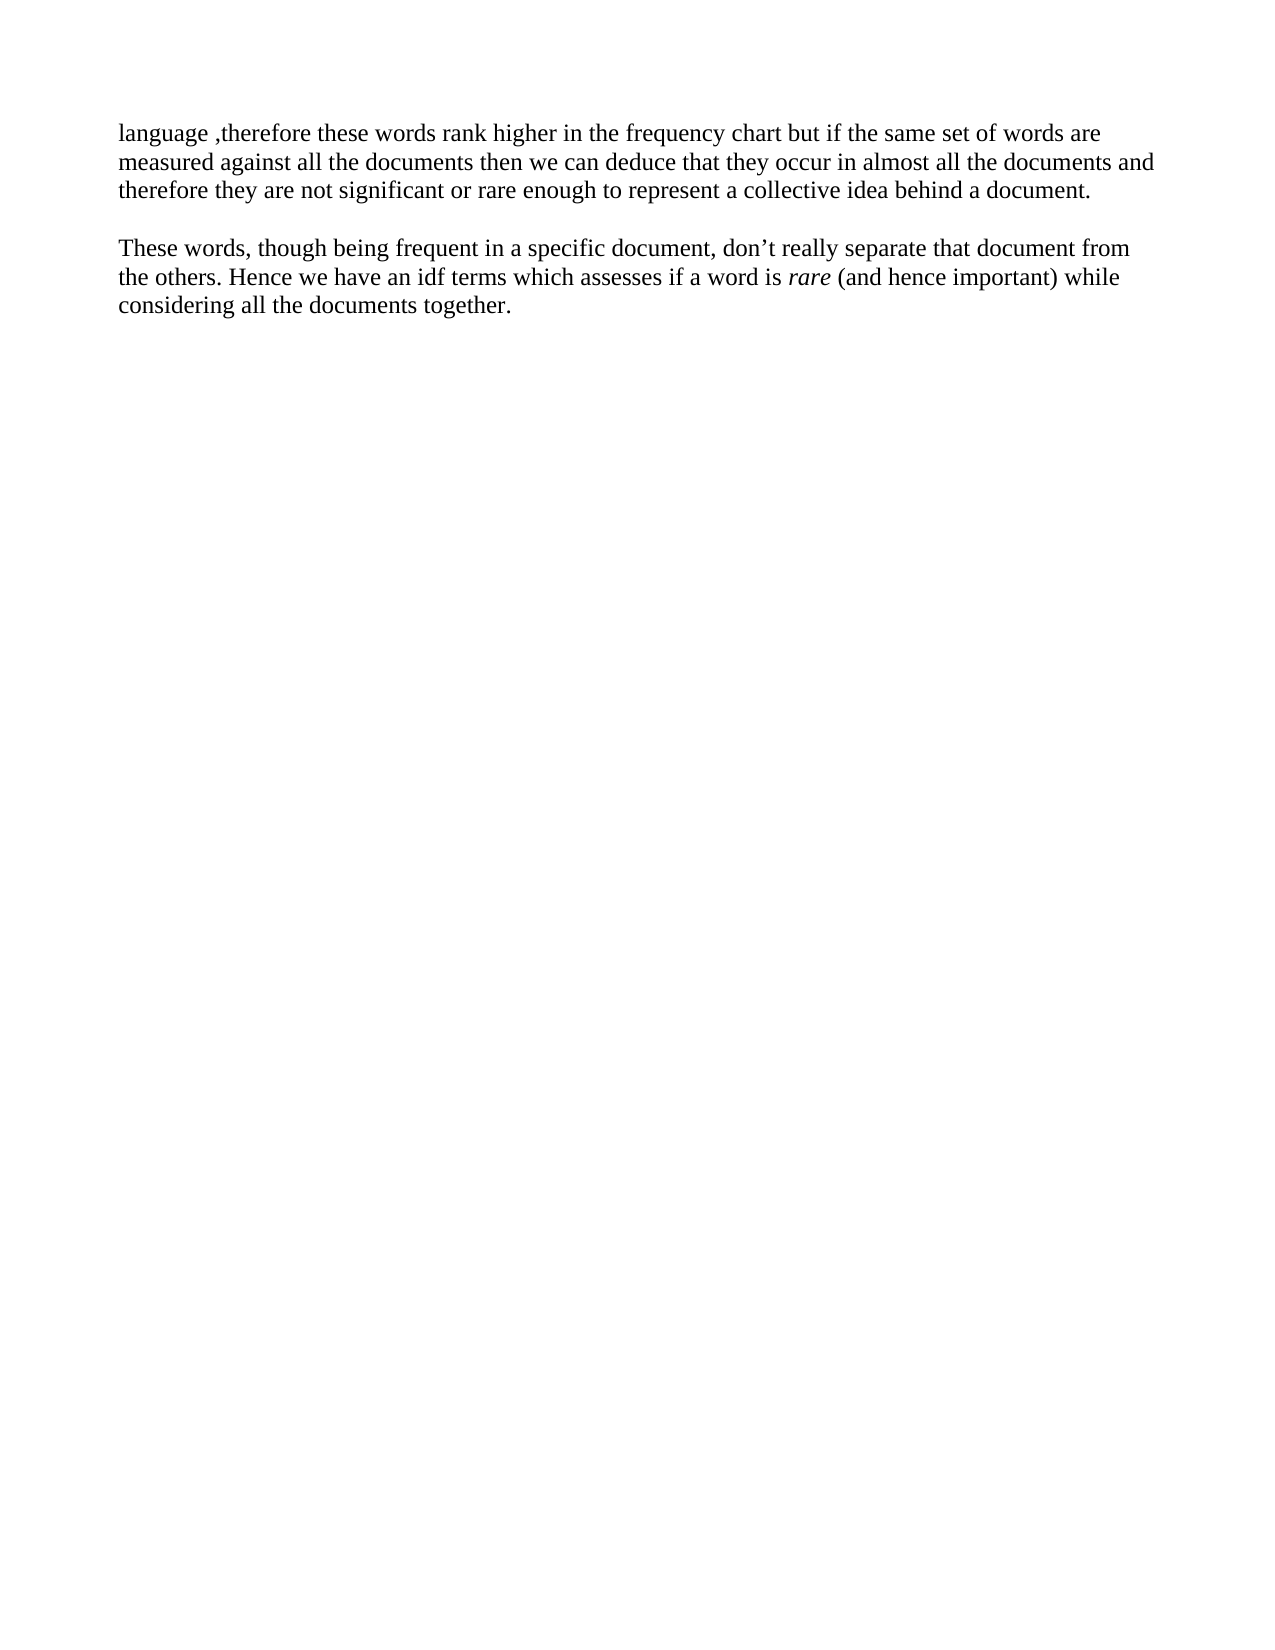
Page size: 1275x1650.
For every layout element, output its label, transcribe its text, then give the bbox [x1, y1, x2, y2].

text These words, though being frequent in a specific document, don’t really separate that document from the others. Hence we have an idf terms which assesses if a word is rare (and hence important) while considering all the documents together. [118, 233, 1157, 319]
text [118, 118, 1157, 204]
